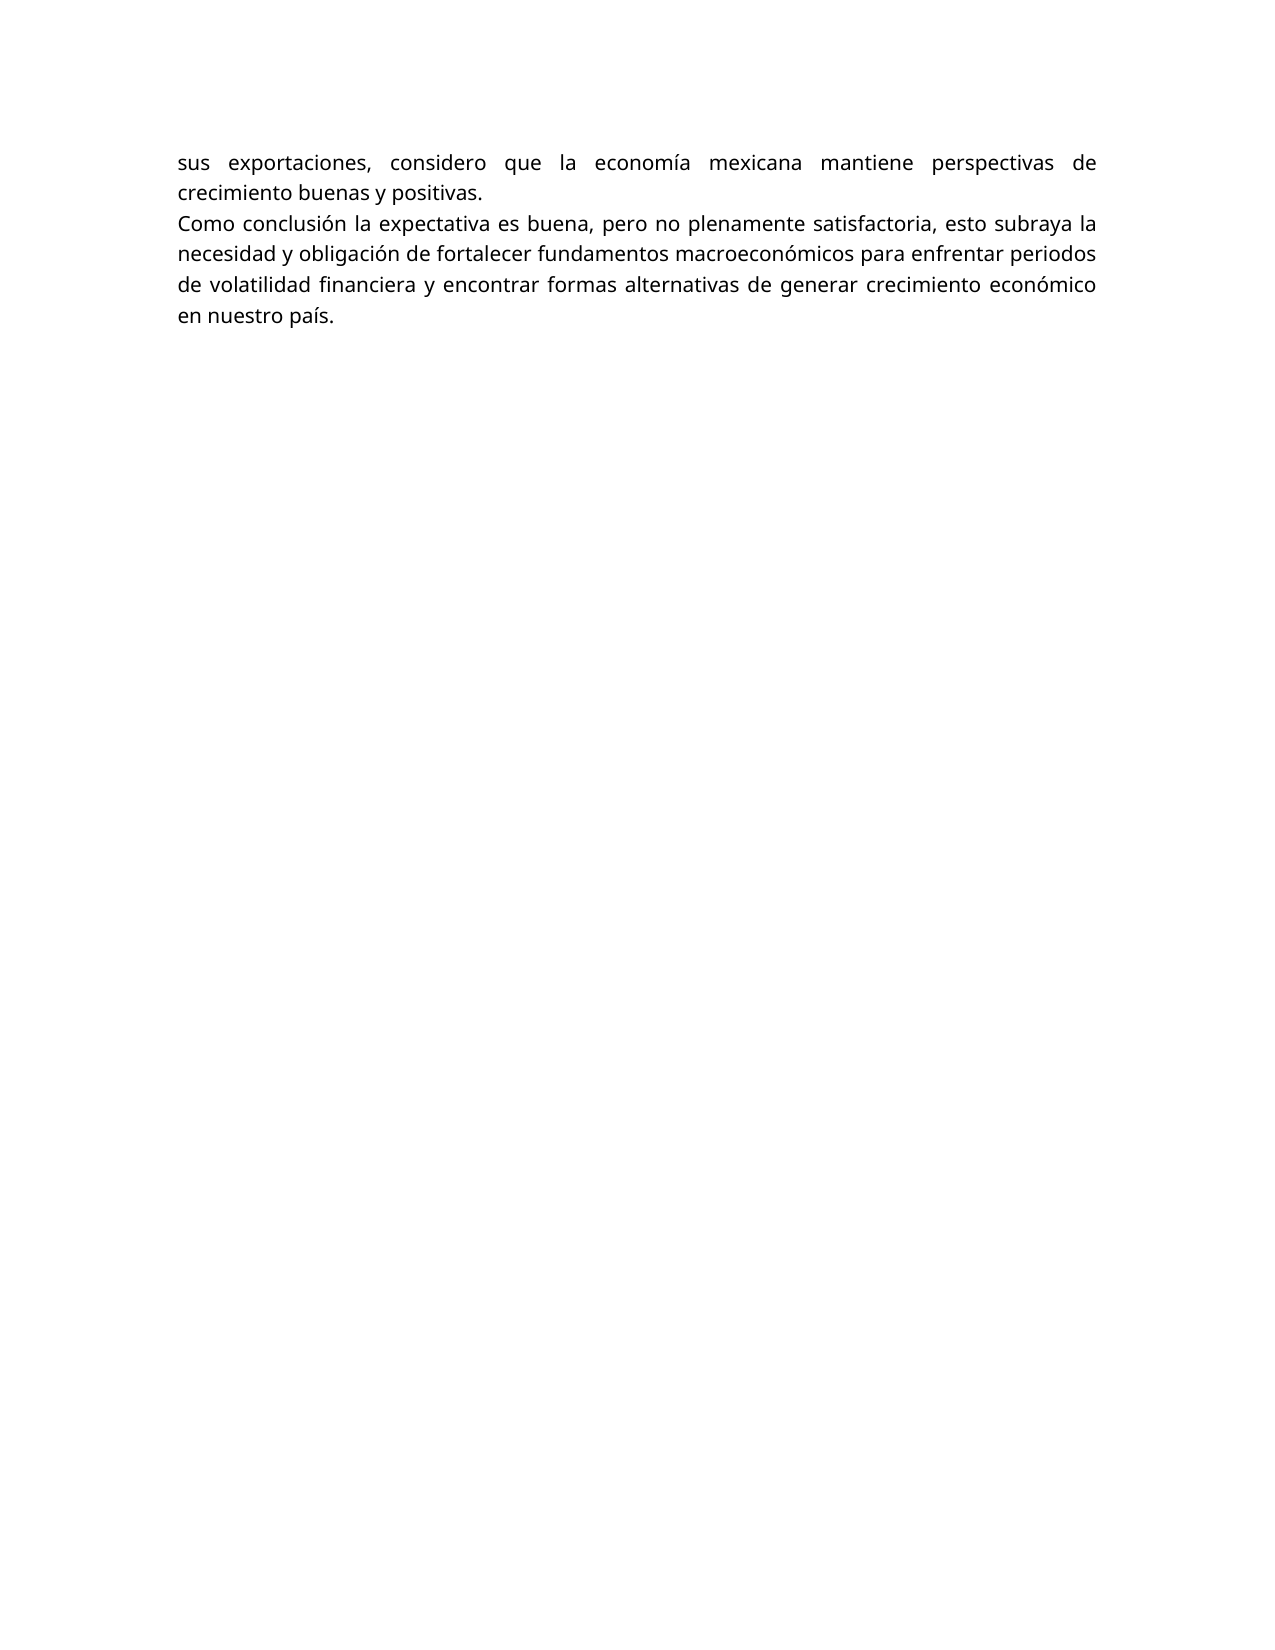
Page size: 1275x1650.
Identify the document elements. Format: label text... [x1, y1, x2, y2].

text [177, 148, 1098, 207]
text Como conclusión la expectativa es buena, pero no plenamente satisfactoria, esto subraya la necesidad y obligación de fortalecer fundamentos macroeconómicos para enfrentar periodos de volatilidad financiera y encontrar formas alternativas de generar crecimiento económico en nuestro país. [177, 209, 1098, 329]
